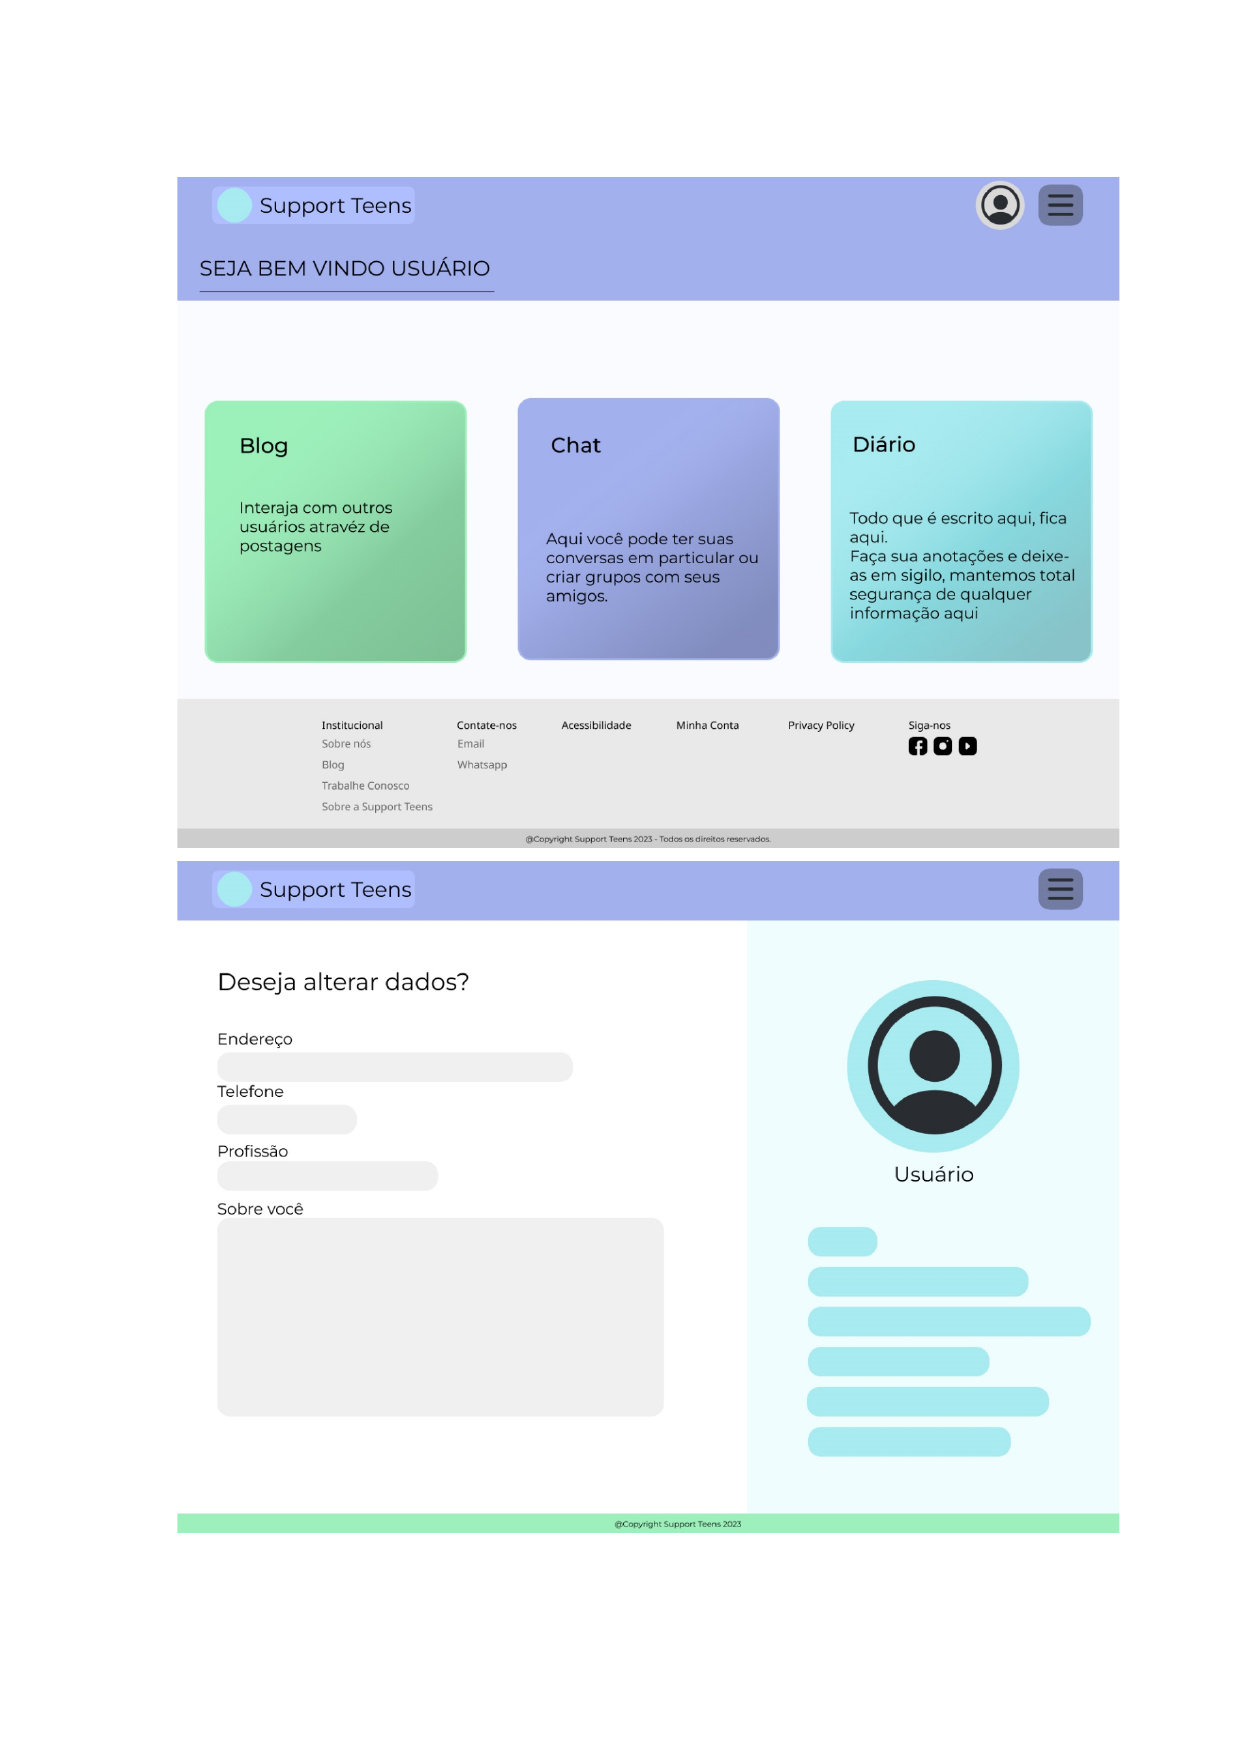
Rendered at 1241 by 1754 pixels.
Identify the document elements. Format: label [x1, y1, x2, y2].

picture [177, 177, 1120, 848]
picture [177, 861, 1120, 1533]
